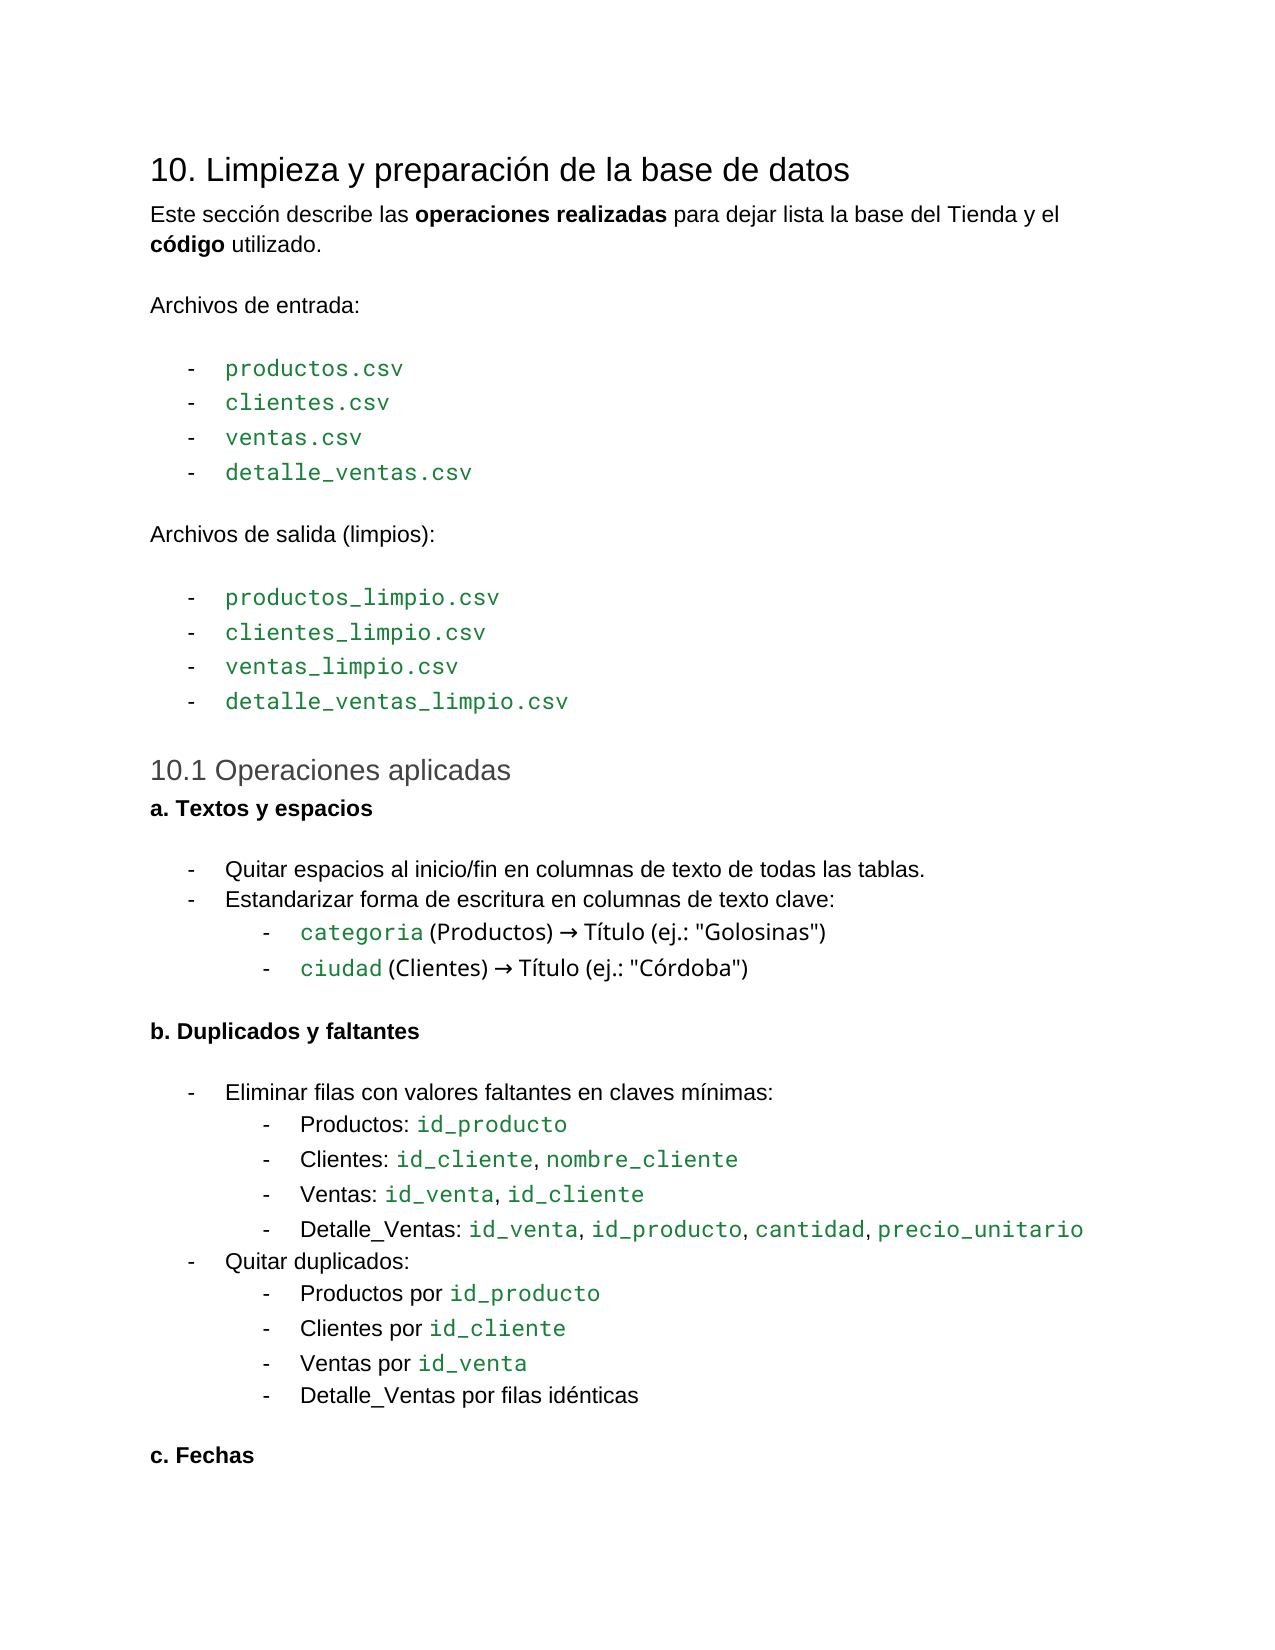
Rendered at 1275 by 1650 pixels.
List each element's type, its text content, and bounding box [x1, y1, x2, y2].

list detalle_ventas_limpio.csv [187, 685, 1125, 716]
list ventas_limpio.csv [187, 651, 1125, 681]
text a. Textos y espacios [150, 795, 1125, 822]
list ciudad (Clientes) → Título (ej.: "Córdoba") [262, 952, 1125, 983]
text Este sección describe las operaciones realizadas para dejar lista la base del Tienda y el código utilizado. [150, 201, 1125, 257]
text Archivos de entrada: [150, 292, 1125, 318]
list Clientes por id_cliente [262, 1312, 1125, 1343]
subtitle 10. Limpieza y preparación de la base de datos [150, 150, 1125, 188]
list Detalle_Ventas: id_venta, id_producto, cantidad, precio_unitario [262, 1213, 1125, 1243]
list clientes_limpio.csv [187, 616, 1125, 646]
text b. Duplicados y faltantes [150, 1018, 1125, 1044]
list Productos por id_producto [262, 1278, 1125, 1308]
list productos_limpio.csv [187, 581, 1125, 612]
subtitle 10.1 Operaciones aplicadas [150, 753, 1125, 787]
list Ventas por id_venta [262, 1347, 1125, 1377]
list Estandarizar forma de escritura en columnas de texto clave: [187, 886, 1125, 912]
list Detalle_Ventas por filas idénticas [262, 1382, 1125, 1408]
list Productos: id_producto [262, 1109, 1125, 1139]
list Quitar duplicados: [187, 1248, 1125, 1274]
list ventas.csv [187, 421, 1125, 452]
list Clientes: id_cliente, nombre_cliente [262, 1143, 1125, 1174]
list Ventas: id_venta, id_cliente [262, 1178, 1125, 1208]
text c. Fechas [150, 1442, 1125, 1469]
text Archivos de salida (limpios): [150, 521, 1125, 547]
list Quitar espacios al inicio/fin en columnas de texto de todas las tablas. [187, 856, 1125, 882]
list productos.csv [187, 352, 1125, 382]
list Eliminar filas con valores faltantes en claves mínimas: [187, 1079, 1125, 1105]
list clientes.csv [187, 387, 1125, 417]
list categoria (Productos) → Título (ej.: "Golosinas") [262, 916, 1125, 947]
list detalle_ventas.csv [187, 456, 1125, 486]
